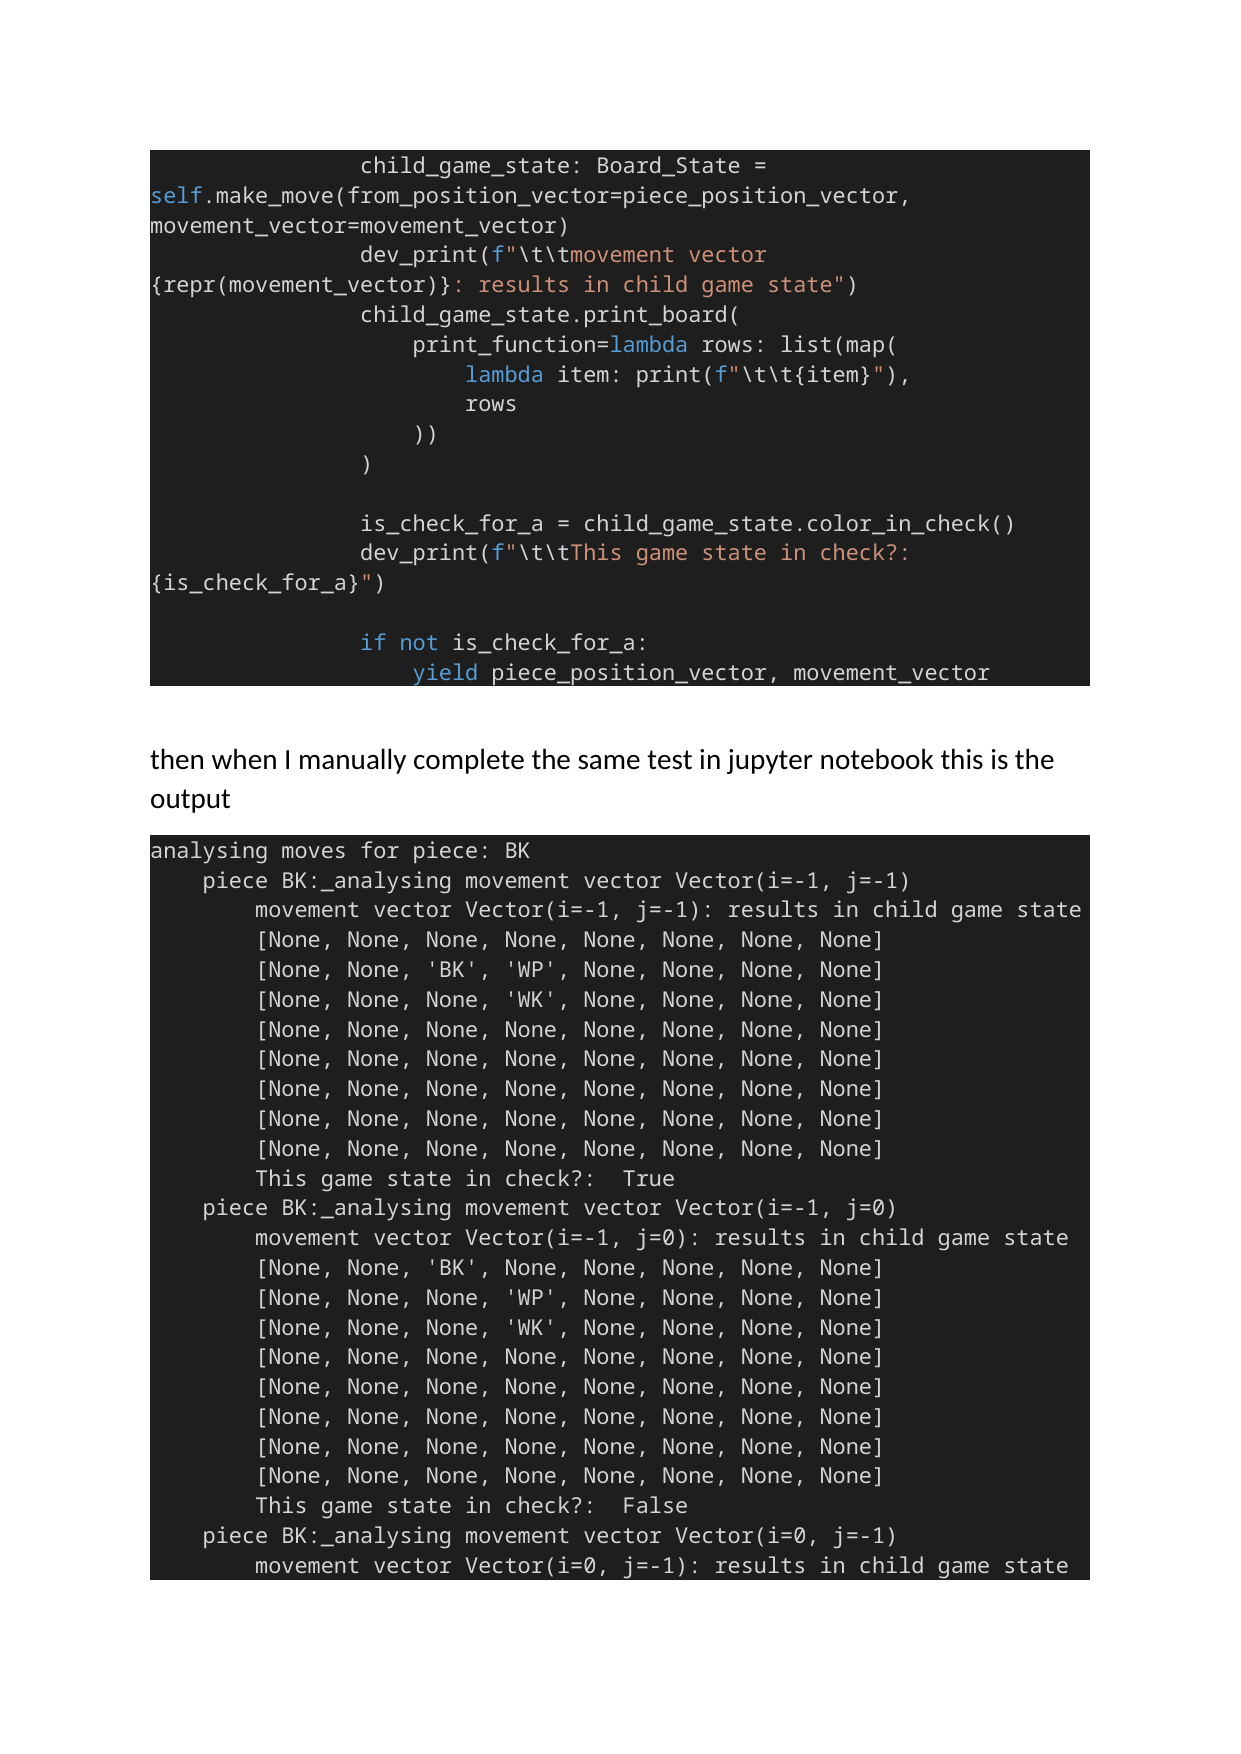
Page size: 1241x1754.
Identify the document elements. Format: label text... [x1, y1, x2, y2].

text [None, None, None, None, None, None, None, None] [150, 924, 1090, 954]
text movement vector Vector(i=-1, j=0): results in child game state [150, 1222, 1090, 1252]
text )) [150, 418, 1090, 448]
text if not is_check_for_a: [150, 627, 1090, 656]
text child_game_state: Board_State = self.make_move(from_position_vector=piece_position_vector, movement_vector=movement_vector) [150, 150, 1090, 239]
text [None, None, None, None, None, None, None, None] [150, 1133, 1090, 1163]
text [None, None, None, 'WP', None, None, None, None] [150, 1282, 1090, 1312]
text [None, None, None, None, None, None, None, None] [150, 1043, 1090, 1073]
text movement vector Vector(i=0, j=-1): results in child game state [150, 1550, 1090, 1580]
text This game state in check?: True [150, 1163, 1090, 1192]
text [None, None, None, None, None, None, None, None] [150, 1073, 1090, 1103]
text [None, None, None, None, None, None, None, None] [150, 1371, 1090, 1401]
text then when I manually complete the same test in jupyter notebook this is the output [150, 741, 1090, 815]
text piece BK:_analysing movement vector Vector(i=-1, j=0) [150, 1192, 1090, 1222]
text [None, None, None, None, None, None, None, None] [150, 1014, 1090, 1043]
text child_game_state.print_board( [150, 299, 1090, 329]
text dev_print(f"\t\tmovement vector {repr(movement_vector)}: results in child game state") [150, 239, 1090, 299]
text movement vector Vector(i=-1, j=-1): results in child game state [150, 894, 1090, 924]
text ) [150, 448, 1090, 478]
text dev_print(f"\t\tThis game state in check?: {is_check_for_a}") [150, 537, 1090, 597]
text This game state in check?: False [150, 1490, 1090, 1520]
text [None, None, None, None, None, None, None, None] [150, 1431, 1090, 1461]
text [None, None, None, 'WK', None, None, None, None] [150, 1312, 1090, 1341]
text piece BK:_analysing movement vector Vector(i=-1, j=-1) [150, 865, 1090, 894]
text print_function=lambda rows: list(map( [150, 329, 1090, 358]
text [None, None, None, None, None, None, None, None] [150, 1341, 1090, 1371]
text rows [150, 388, 1090, 418]
text [None, None, 'BK', None, None, None, None, None] [150, 1252, 1090, 1282]
text lambda item: print(f"\t\t{item}"), [150, 358, 1090, 388]
text piece BK:_analysing movement vector Vector(i=0, j=-1) [150, 1520, 1090, 1550]
text analysing moves for piece: BK [150, 835, 1090, 865]
text yield piece_position_vector, movement_vector [150, 656, 1090, 686]
text is_check_for_a = child_game_state.color_in_check() [150, 507, 1090, 537]
text [None, None, 'BK', 'WP', None, None, None, None] [150, 954, 1090, 984]
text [150, 1461, 1090, 1490]
text [None, None, None, None, None, None, None, None] [150, 1401, 1090, 1431]
text [None, None, None, None, None, None, None, None] [150, 1103, 1090, 1133]
text [None, None, None, 'WK', None, None, None, None] [150, 984, 1090, 1014]
